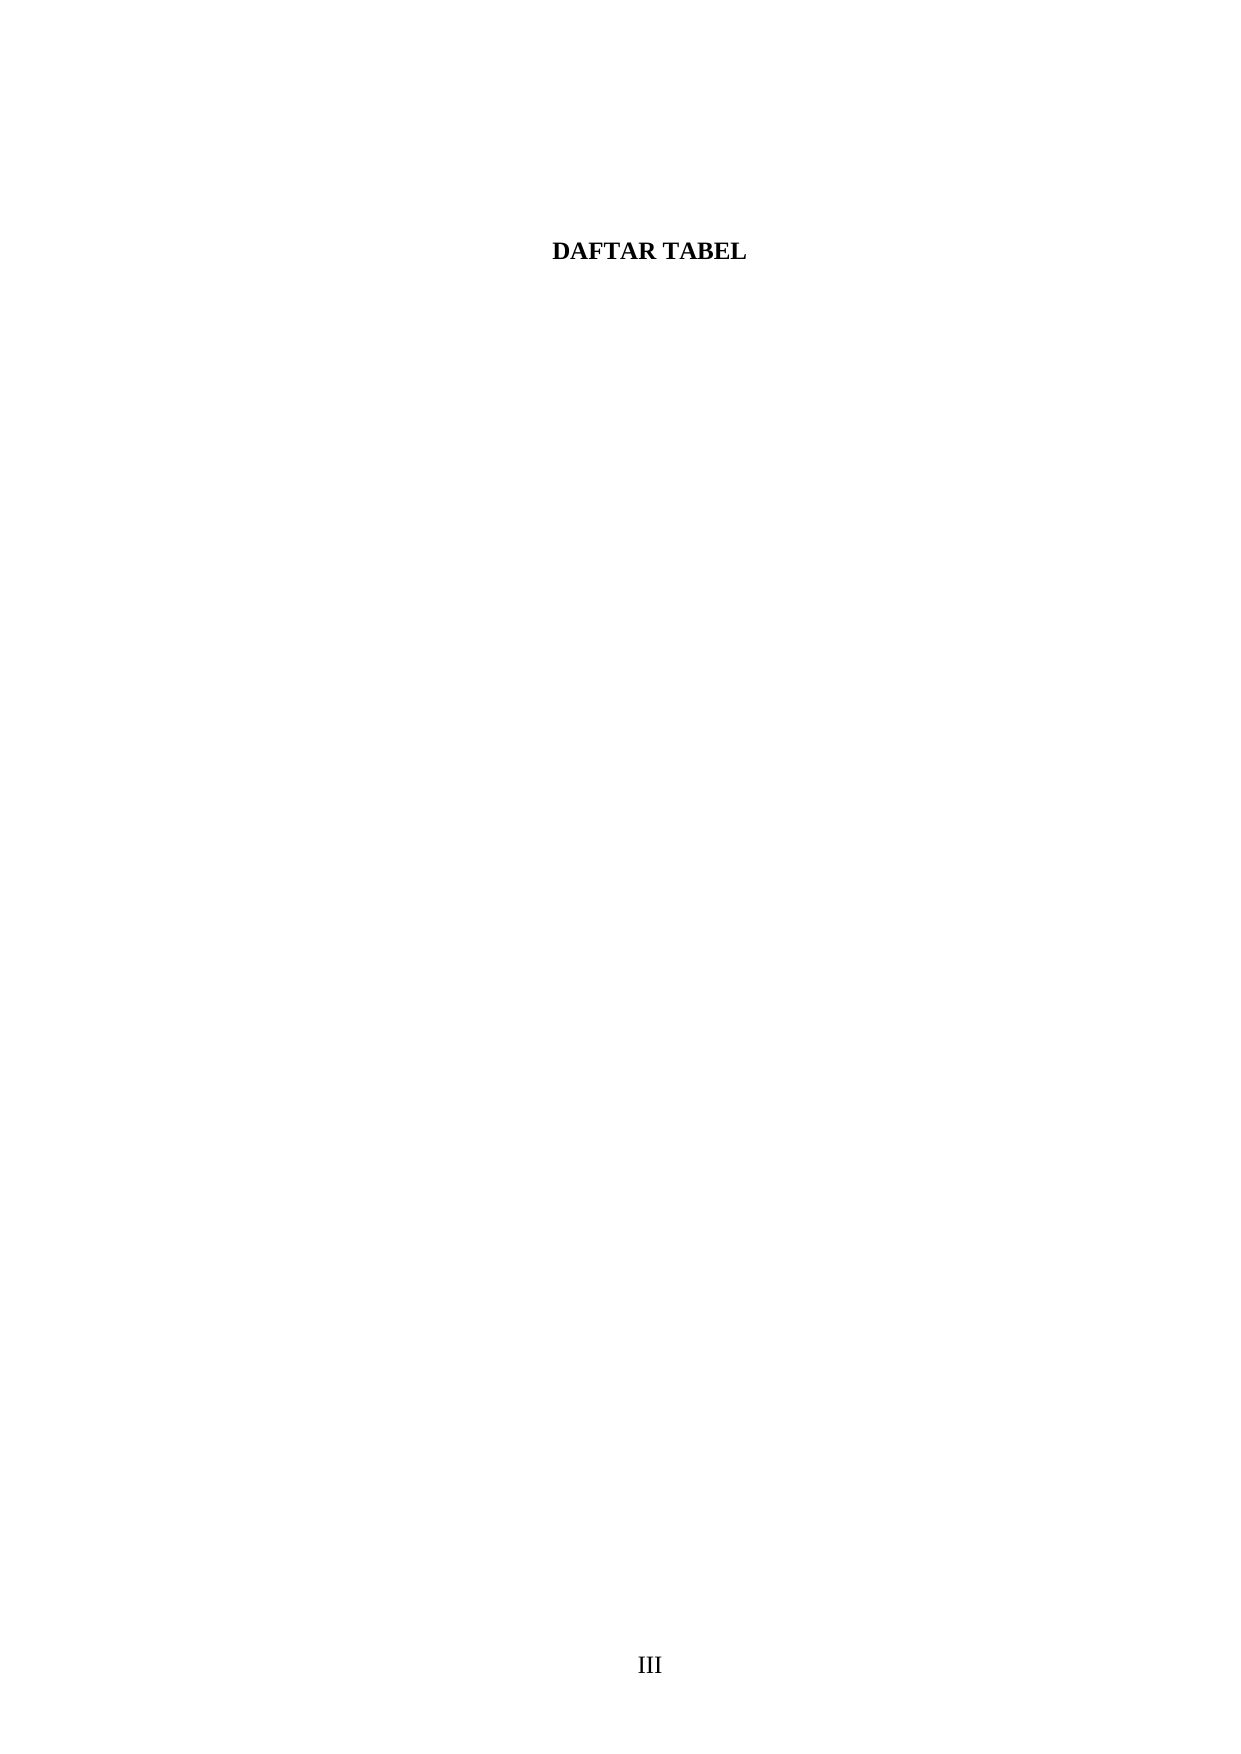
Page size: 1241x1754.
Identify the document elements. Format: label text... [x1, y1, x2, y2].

subtitle DAFTAR TABEL [236, 236, 1063, 265]
